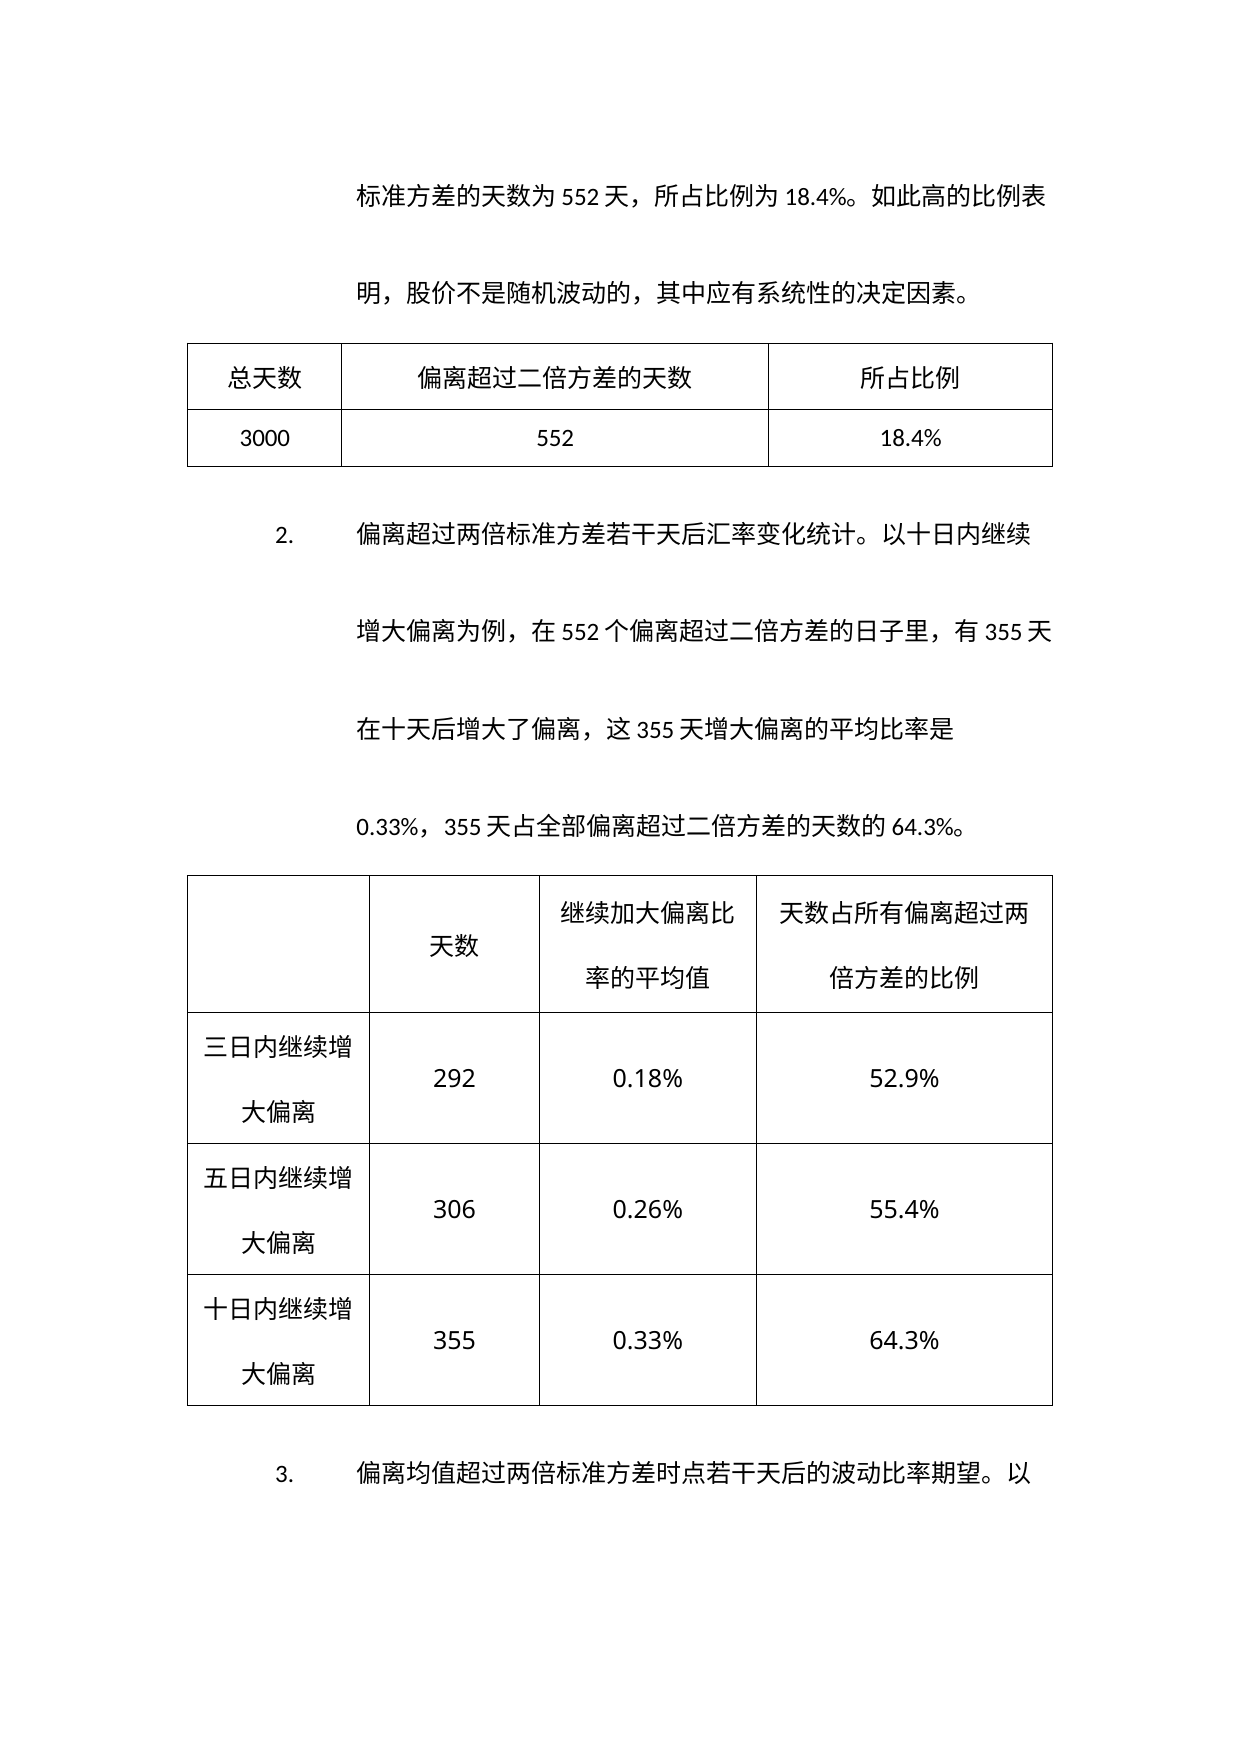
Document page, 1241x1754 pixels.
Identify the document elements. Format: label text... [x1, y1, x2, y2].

table_header 偏离超过二倍方差的天数 [342, 344, 768, 409]
table_header 天数占所有偏离超过两倍方差的比例 [757, 876, 1052, 1012]
table_cell 64.3% [757, 1275, 1052, 1405]
table_cell 0.33% [540, 1275, 756, 1405]
table_cell 0.26% [540, 1144, 756, 1274]
table_header 所占比例 [769, 344, 1052, 409]
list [275, 162, 1053, 324]
table_cell 52.9% [757, 1013, 1052, 1143]
table_cell 306 [370, 1144, 539, 1274]
list 偏离超过两倍标准方差若干天后汇率变化统计。以十日内继续增大偏离为例，在552个偏离超过二倍方差的日子里，有355天在十天后增大了偏离，这355天增大偏离的平均比率是0.33%，355天占全部偏离超过二倍方差的天数的64.3%。 [275, 500, 1053, 857]
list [275, 1439, 1053, 1504]
table_cell 552 [342, 410, 768, 466]
table_header 总天数 [188, 344, 341, 409]
table_cell 十日内继续增大偏离 [188, 1275, 369, 1405]
table_cell 55.4% [757, 1144, 1052, 1274]
table_cell 18.4% [769, 410, 1052, 466]
table_header [188, 876, 369, 1012]
table_cell 292 [370, 1013, 539, 1143]
table_cell 0.18% [540, 1013, 756, 1143]
table_cell 五日内继续增大偏离 [188, 1144, 369, 1274]
table_cell 3000 [188, 410, 341, 466]
table_header 天数 [370, 876, 539, 1012]
table_cell 三日内继续增大偏离 [188, 1013, 369, 1143]
table_header 继续加大偏离比率的平均值 [540, 876, 756, 1012]
table_cell 355 [370, 1275, 539, 1405]
